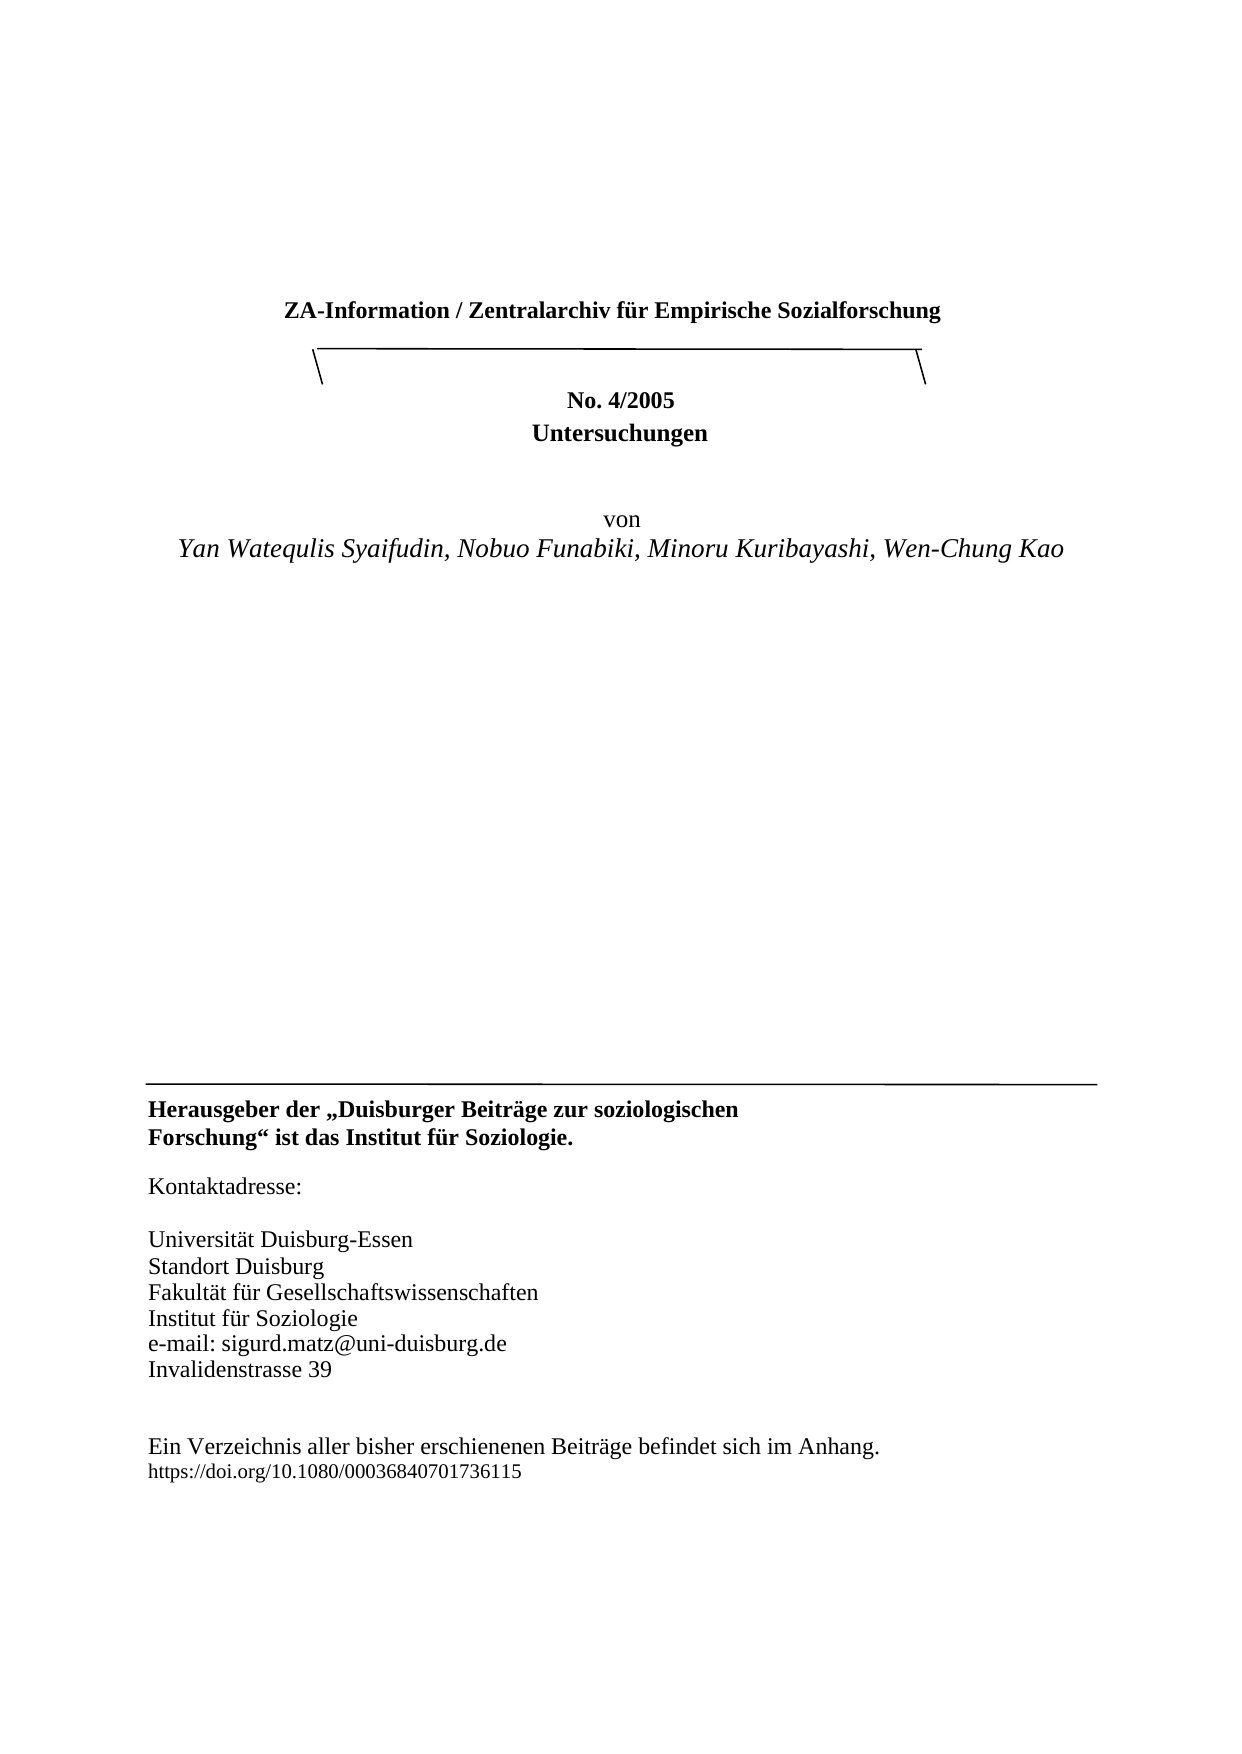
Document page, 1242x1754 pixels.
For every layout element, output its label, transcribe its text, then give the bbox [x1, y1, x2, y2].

text Yan Watequlis Syaifudin, Nobuo Funabiki, Minoru Kuribayashi, Wen-Chung Kao [148, 533, 1094, 564]
text Universität Duisburg-Essen [148, 1225, 1092, 1253]
text Invalidenstrasse 39 [148, 1357, 443, 1383]
text No. 4/2005 [148, 386, 1094, 414]
text Ein Verzeichnis aller bisher erschienenen Beiträge befindet sich im Anhang. [148, 1432, 1092, 1459]
text Fakultät für Gesellschaftswissenschaften [148, 1280, 1092, 1306]
text Standort Duisburg [148, 1253, 1092, 1280]
text https://doi.org/10.1080/00036840701736115 [148, 1459, 1092, 1483]
text Herausgeber der „Duisburger Beiträge zur soziologischen Forschung“ ist das Institut für Soziologie. [148, 1096, 837, 1150]
text von [148, 504, 1096, 533]
text Kontaktadresse: [148, 1172, 1092, 1199]
text Institut für Soziologie [148, 1306, 1092, 1332]
text Untersuchungen [148, 418, 1092, 446]
text ZA-Information / Zentralarchiv für Empirische Sozialforschung [148, 297, 1077, 324]
text e-mail: sigurd.matz@uni-duisburg.de [148, 1332, 1092, 1357]
